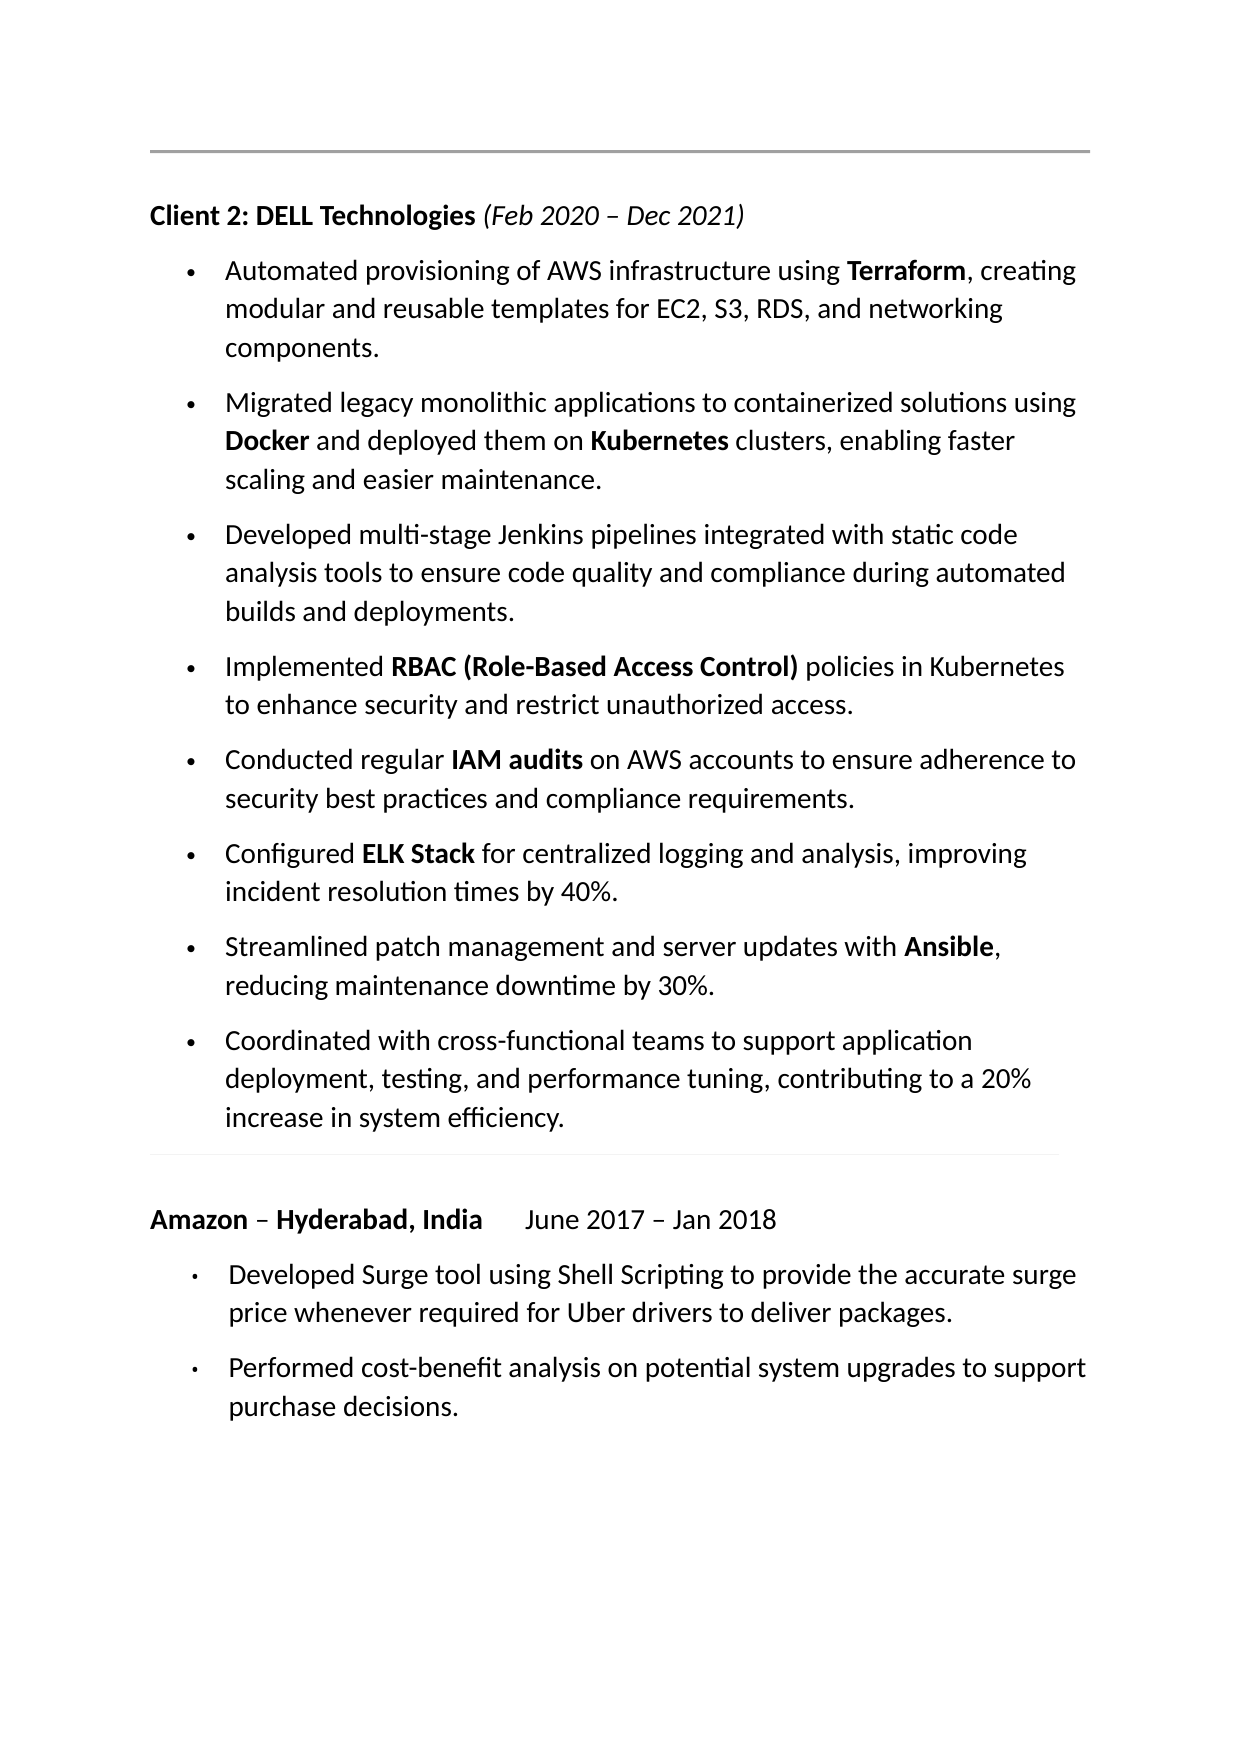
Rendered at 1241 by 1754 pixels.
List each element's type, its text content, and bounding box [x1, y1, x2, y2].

text Amazon – Hyderabad, India June 2017 – Jan 2018 [150, 1201, 1090, 1237]
list Streamlined patch management and server updates with Ansible, reducing maintenance downtime by 30%. [187, 928, 1090, 1003]
list Performed cost-benefit analysis on potential system upgrades to support purchase decisions. [191, 1349, 1090, 1424]
list Implemented RBAC (Role-Based Access Control) policies in Kubernetes to enhance security and restrict unauthorized access. [187, 648, 1090, 722]
list Automated provisioning of AWS infrastructure using Terraform, creating modular and reusable templates for EC2, S3, RDS, and networking components. [187, 252, 1090, 364]
list Developed Surge tool using Shell Scripting to provide the accurate surge price whenever required for Uber drivers to deliver packages. [191, 1256, 1090, 1330]
list Conducted regular IAM audits on AWS accounts to ensure adherence to security best practices and compliance requirements. [187, 741, 1090, 816]
list Migrated legacy monolithic applications to containerized solutions using Docker and deployed them on Kubernetes clusters, enabling faster scaling and easier maintenance. [187, 384, 1090, 496]
list Coordinated with cross-functional teams to support application deployment, testing, and performance tuning, contributing to a 20% increase in system efficiency. [187, 1022, 1090, 1134]
list Developed multi-stage Jenkins pipelines integrated with static code analysis tools to ensure code quality and compliance during automated builds and deployments. [187, 516, 1090, 628]
list Configured ELK Stack for centralized logging and analysis, improving incident resolution times by 40%. [187, 835, 1090, 909]
text Client 2: DELL Technologies (Feb 2020 – Dec 2021) [150, 197, 1090, 232]
